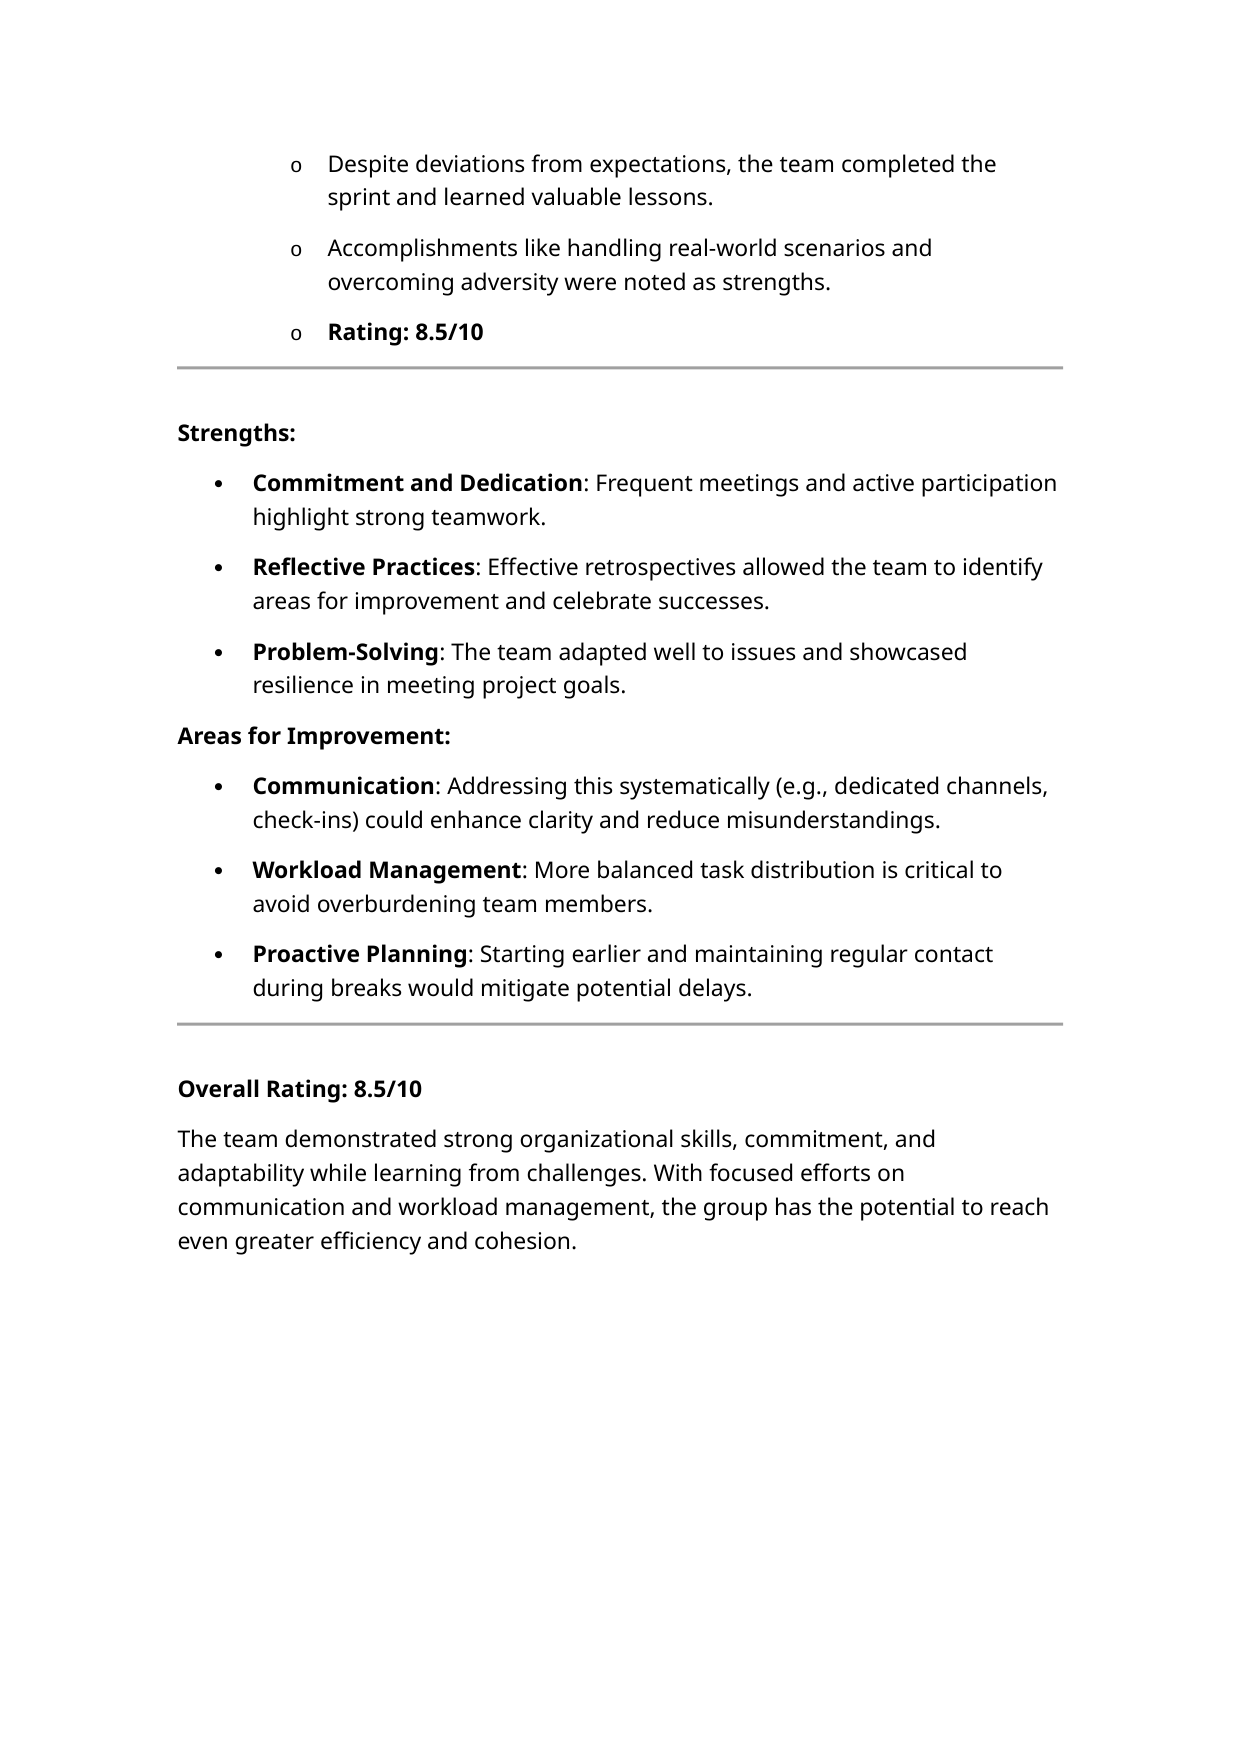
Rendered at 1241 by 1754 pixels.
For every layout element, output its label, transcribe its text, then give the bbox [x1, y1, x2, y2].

list Commitment and Dedication: Frequent meetings and active participation highlight strong teamwork. [215, 467, 1063, 532]
list Accomplishments like handling real-world scenarios and overcoming adversity were noted as strengths. [290, 232, 1063, 297]
list Problem-Solving: The team adapted well to issues and showcased resilience in meeting project goals. [215, 636, 1063, 701]
list Despite deviations from expectations, the team completed the sprint and learned valuable lessons. [290, 148, 1063, 213]
list Workload Management: More balanced task distribution is critical to avoid overburdening team members. [215, 854, 1063, 919]
text Areas for Improvement: [177, 720, 1063, 751]
list Reflective Practices: Effective retrospectives allowed the team to identify areas for improvement and celebrate successes. [215, 551, 1063, 616]
list Rating: 8.5/10 [290, 316, 1063, 347]
list Proactive Planning: Starting earlier and maintaining regular contact during breaks would mitigate potential delays. [215, 938, 1063, 1003]
text The team demonstrated strong organizational skills, commitment, and adaptability while learning from challenges. With focused efforts on communication and workload management, the group has the potential to reach even greater efficiency and cohesion. [177, 1123, 1063, 1256]
text Overall Rating: 8.5/10 [177, 1073, 1063, 1104]
list Communication: Addressing this systematically (e.g., dedicated channels, check-ins) could enhance clarity and reduce misunderstandings. [215, 770, 1063, 835]
text Strengths: [177, 417, 1063, 448]
